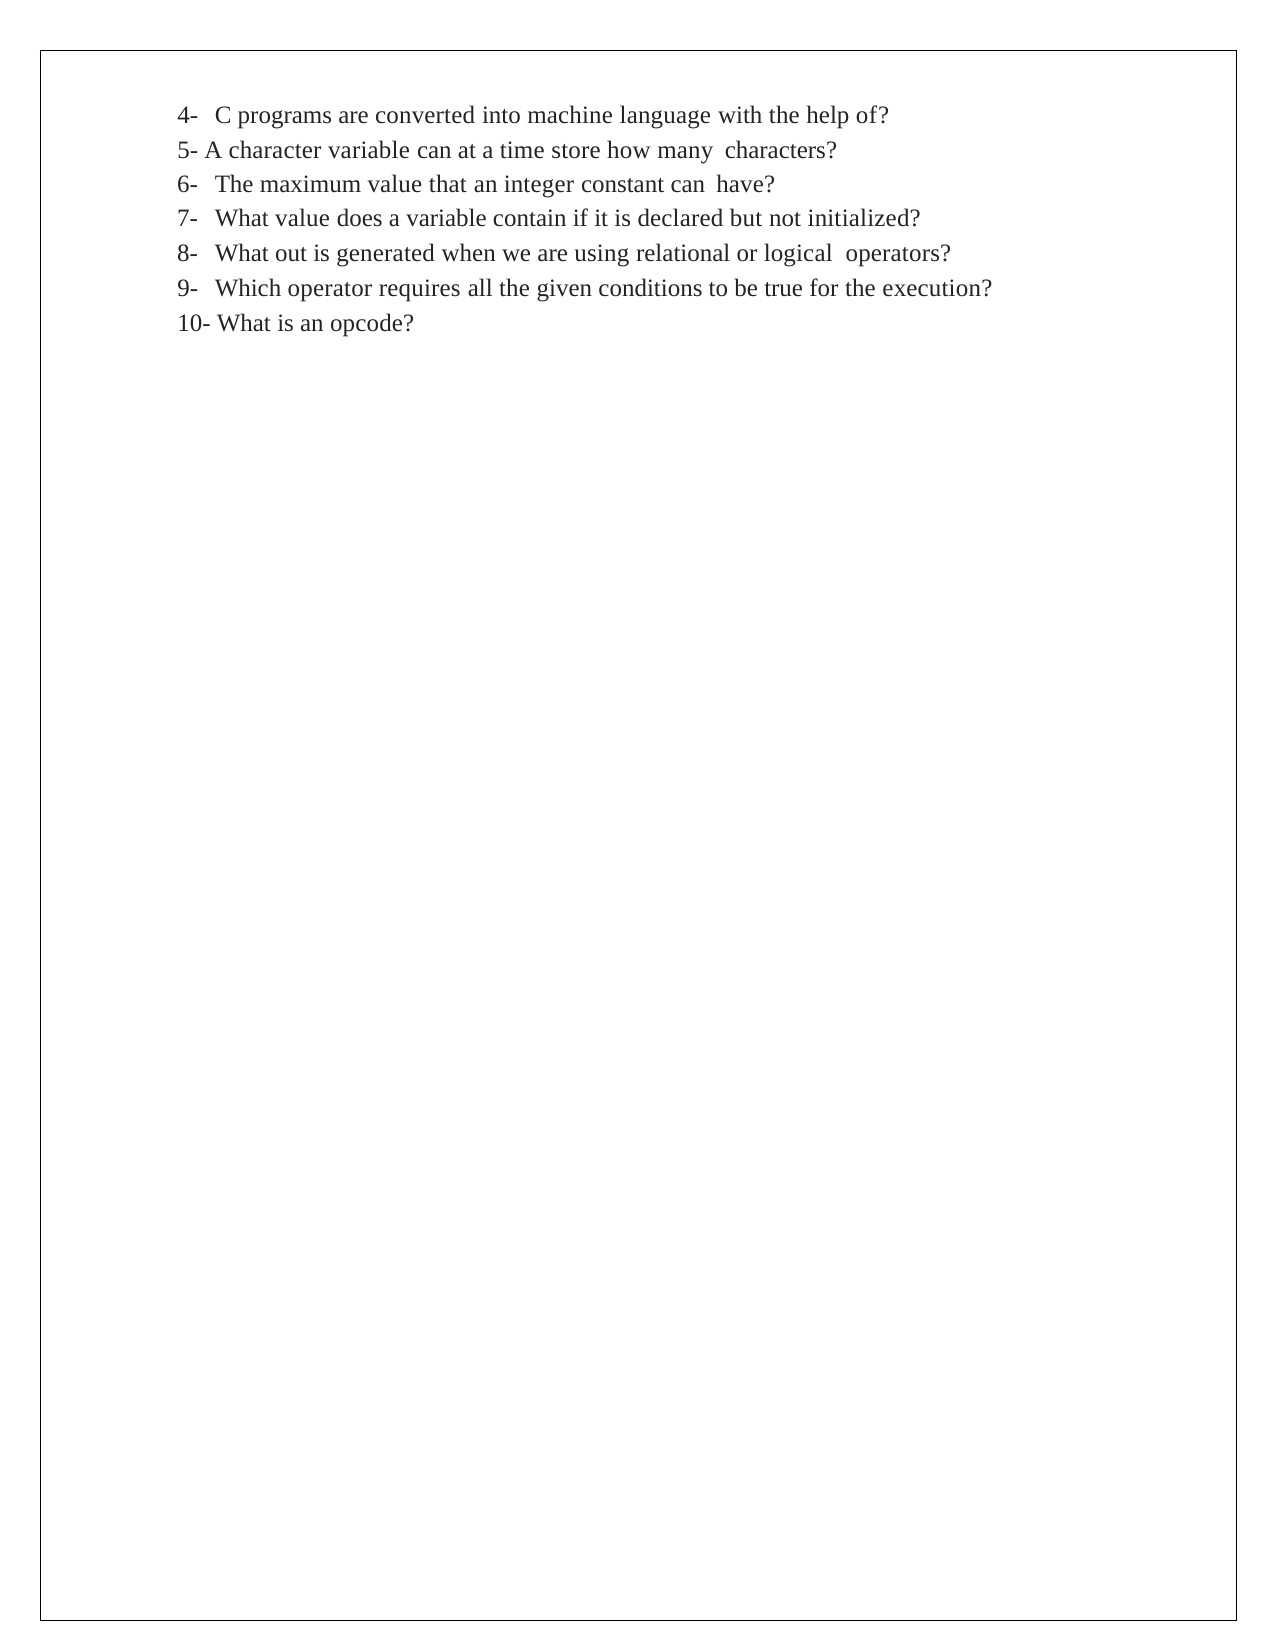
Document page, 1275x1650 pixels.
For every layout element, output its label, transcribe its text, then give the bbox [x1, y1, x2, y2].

list The maximum value that an integer constant can have? [177, 169, 1236, 198]
list Which operator requires all the given conditions to be true for the execution? 10- What is an opcode? [177, 273, 1007, 337]
list What value does a variable contain if it is declared but not initialized? [177, 203, 1236, 232]
list What out is generated when we are using relational or logical operators? [177, 238, 1236, 267]
list C programs are converted into machine language with the help of? 5- A character variable can at a time store how many characters? [177, 100, 901, 163]
